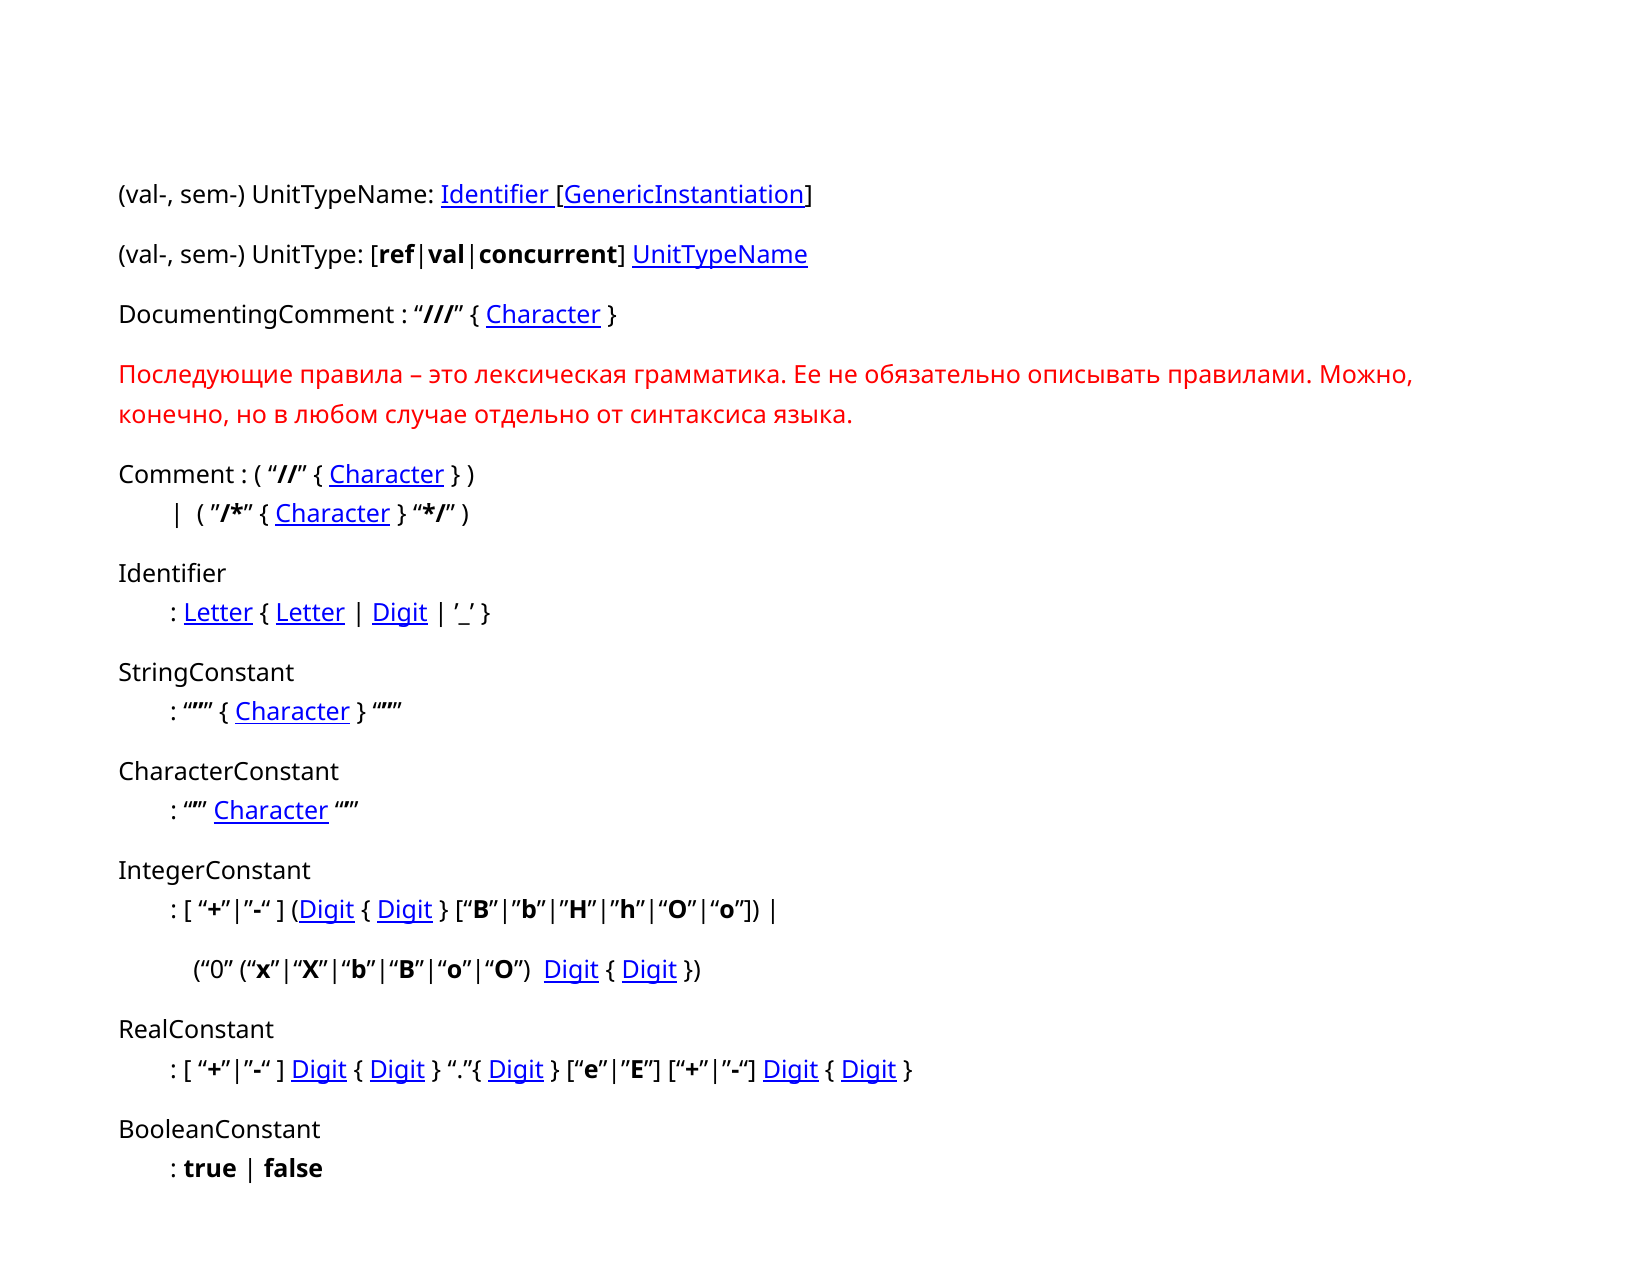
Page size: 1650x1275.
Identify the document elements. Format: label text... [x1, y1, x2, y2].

text (val-, sem-) UnitType: [ref|val|concurrent] UnitTypeName [118, 237, 1532, 271]
text RealConstant : [ “+”|”-“ ] Digit { Digit } “.”{ Digit } [“e”|”E”] [“+”|”-“] Digit { Digit } [118, 1012, 1532, 1085]
text StringConstant : “”” { Character } “”” [118, 655, 1532, 728]
text CharacterConstant : “’” Character “’” [118, 754, 1532, 827]
text (“0” (“x”|“X”|“b”|“B”|“o”|“O”) Digit { Digit }) [118, 952, 1532, 986]
text Последующие правила – это лексическая грамматика. Ее не обязательно описывать правилами. Можно, конечно, но в любом случае отдельно от синтаксиса языка. [118, 357, 1532, 430]
text IntegerConstant : [ “+”|”-“ ] (Digit { Digit } [“B”|”b”|”H”|”h”|“O”|“o”]) | [118, 853, 1532, 926]
text Identifier : Letter { Letter | Digit | ’_’ } [118, 556, 1532, 629]
text (val-, sem-) UnitTypeName: Identifier [GenericInstantiation] [118, 177, 1532, 211]
text DocumentingComment : “///” { Character } [118, 297, 1532, 331]
text BooleanConstant : true | false [118, 1111, 1532, 1184]
text Comment : ( “//” { Character } ) | ( ”/*” { Character } “*/” ) [118, 456, 1532, 529]
